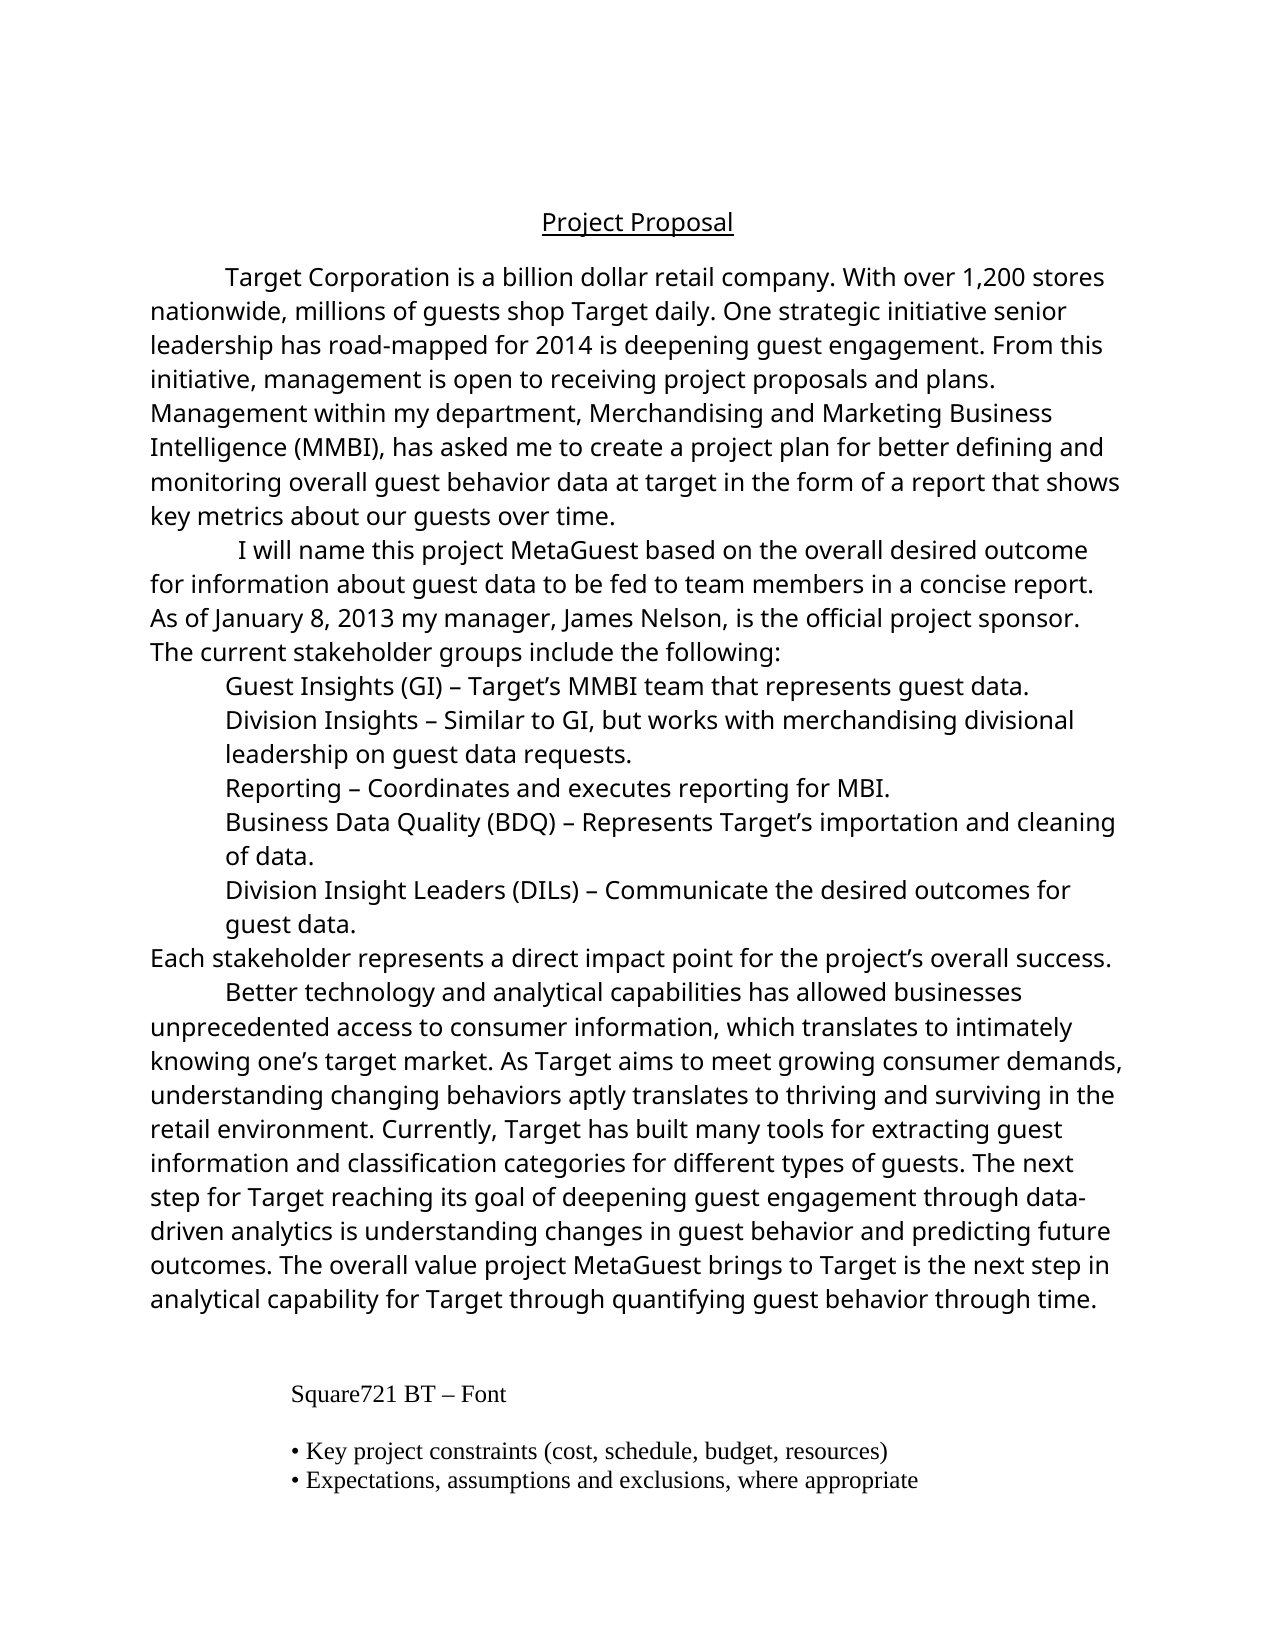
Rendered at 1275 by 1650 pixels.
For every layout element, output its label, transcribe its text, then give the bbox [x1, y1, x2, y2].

text Each stakeholder represents a direct impact point for the project’s overall success. [150, 941, 1125, 975]
text Business Data Quality (BDQ) – Represents Target’s importation and cleaning of data. [225, 805, 1125, 873]
text Division Insight Leaders (DILs) – Communicate the desired outcomes for guest data. [225, 873, 1125, 941]
text Better technology and analytical capabilities has allowed businesses unprecedented access to consumer information, which translates to intimately knowing one’s target market. As Target aims to meet growing consumer demands, understanding changing behaviors aptly translates to thriving and surviving in the retail environment. Currently, Target has built many tools for extracting guest information and classification categories for different types of guests. The next step for Target reaching its goal of deepening guest engagement through data-driven analytics is understanding changes in guest behavior and predicting future outcomes. The overall value project MetaGuest brings to Target is the next step in analytical capability for Target through quantifying guest behavior through time. [150, 975, 1125, 1316]
text Division Insights – Similar to GI, but works with merchandising divisional leadership on guest data requests. [225, 703, 1125, 771]
text Reporting – Coordinates and executes reporting for MBI. [225, 771, 1125, 805]
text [291, 1379, 1125, 1494]
text Project Proposal [150, 205, 1125, 239]
text I will name this project MetaGuest based on the overall desired outcome for information about guest data to be fed to team members in a concise report. As of January 8, 2013 my manager, James Nelson, is the official project sponsor. The current stakeholder groups include the following: [150, 532, 1125, 668]
text Guest Insights (GI) – Target’s MMBI team that represents guest data. [225, 668, 1125, 703]
text Target Corporation is a billion dollar retail company. With over 1,200 stores nationwide, millions of guests shop Target daily. One strategic initiative senior leadership has road-mapped for 2014 is deepening guest engagement. From this initiative, management is open to receiving project proposals and plans. Management within my department, Merchandising and Marketing Business Intelligence (MMBI), has asked me to create a project plan for better defining and monitoring overall guest behavior data at target in the form of a report that shows key metrics about our guests over time. [150, 260, 1125, 532]
